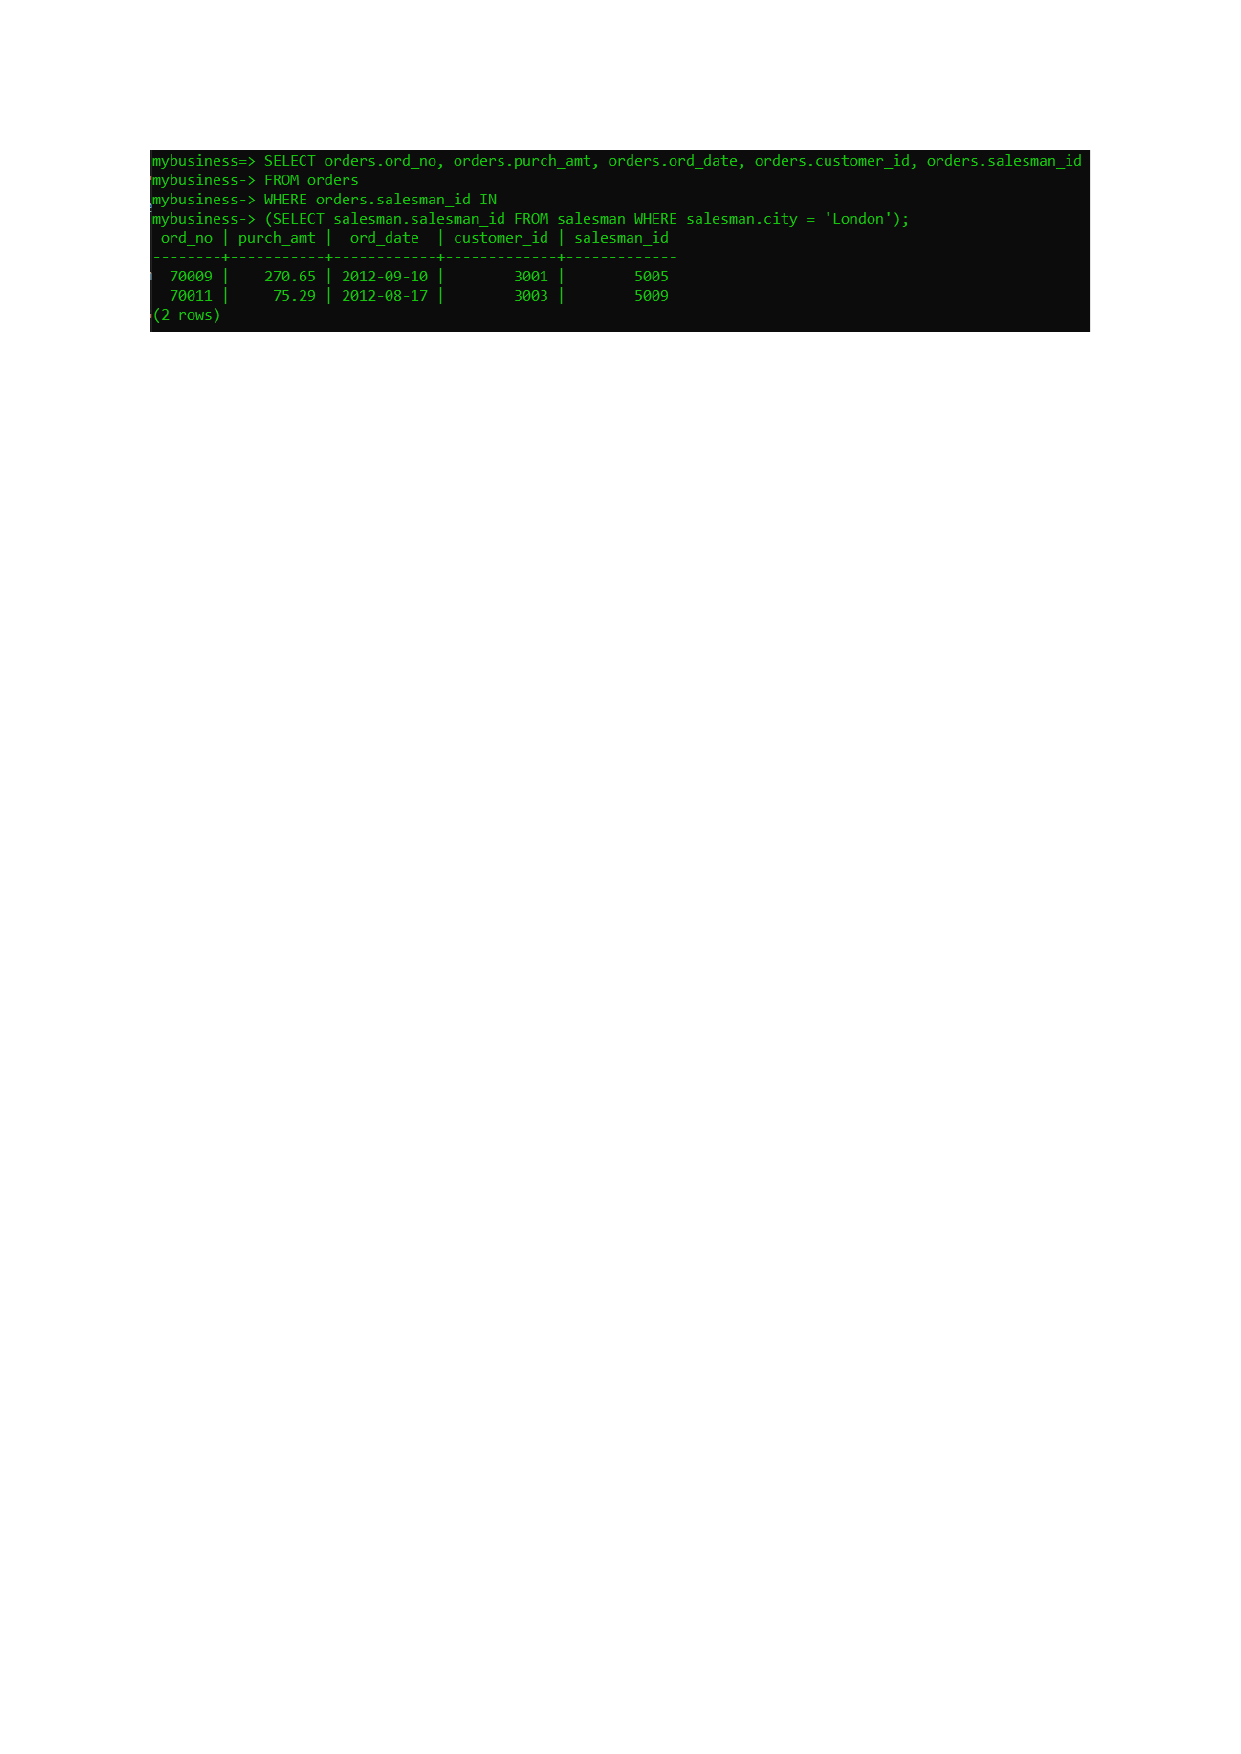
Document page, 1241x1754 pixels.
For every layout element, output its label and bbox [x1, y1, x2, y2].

picture [150, 150, 1091, 332]
